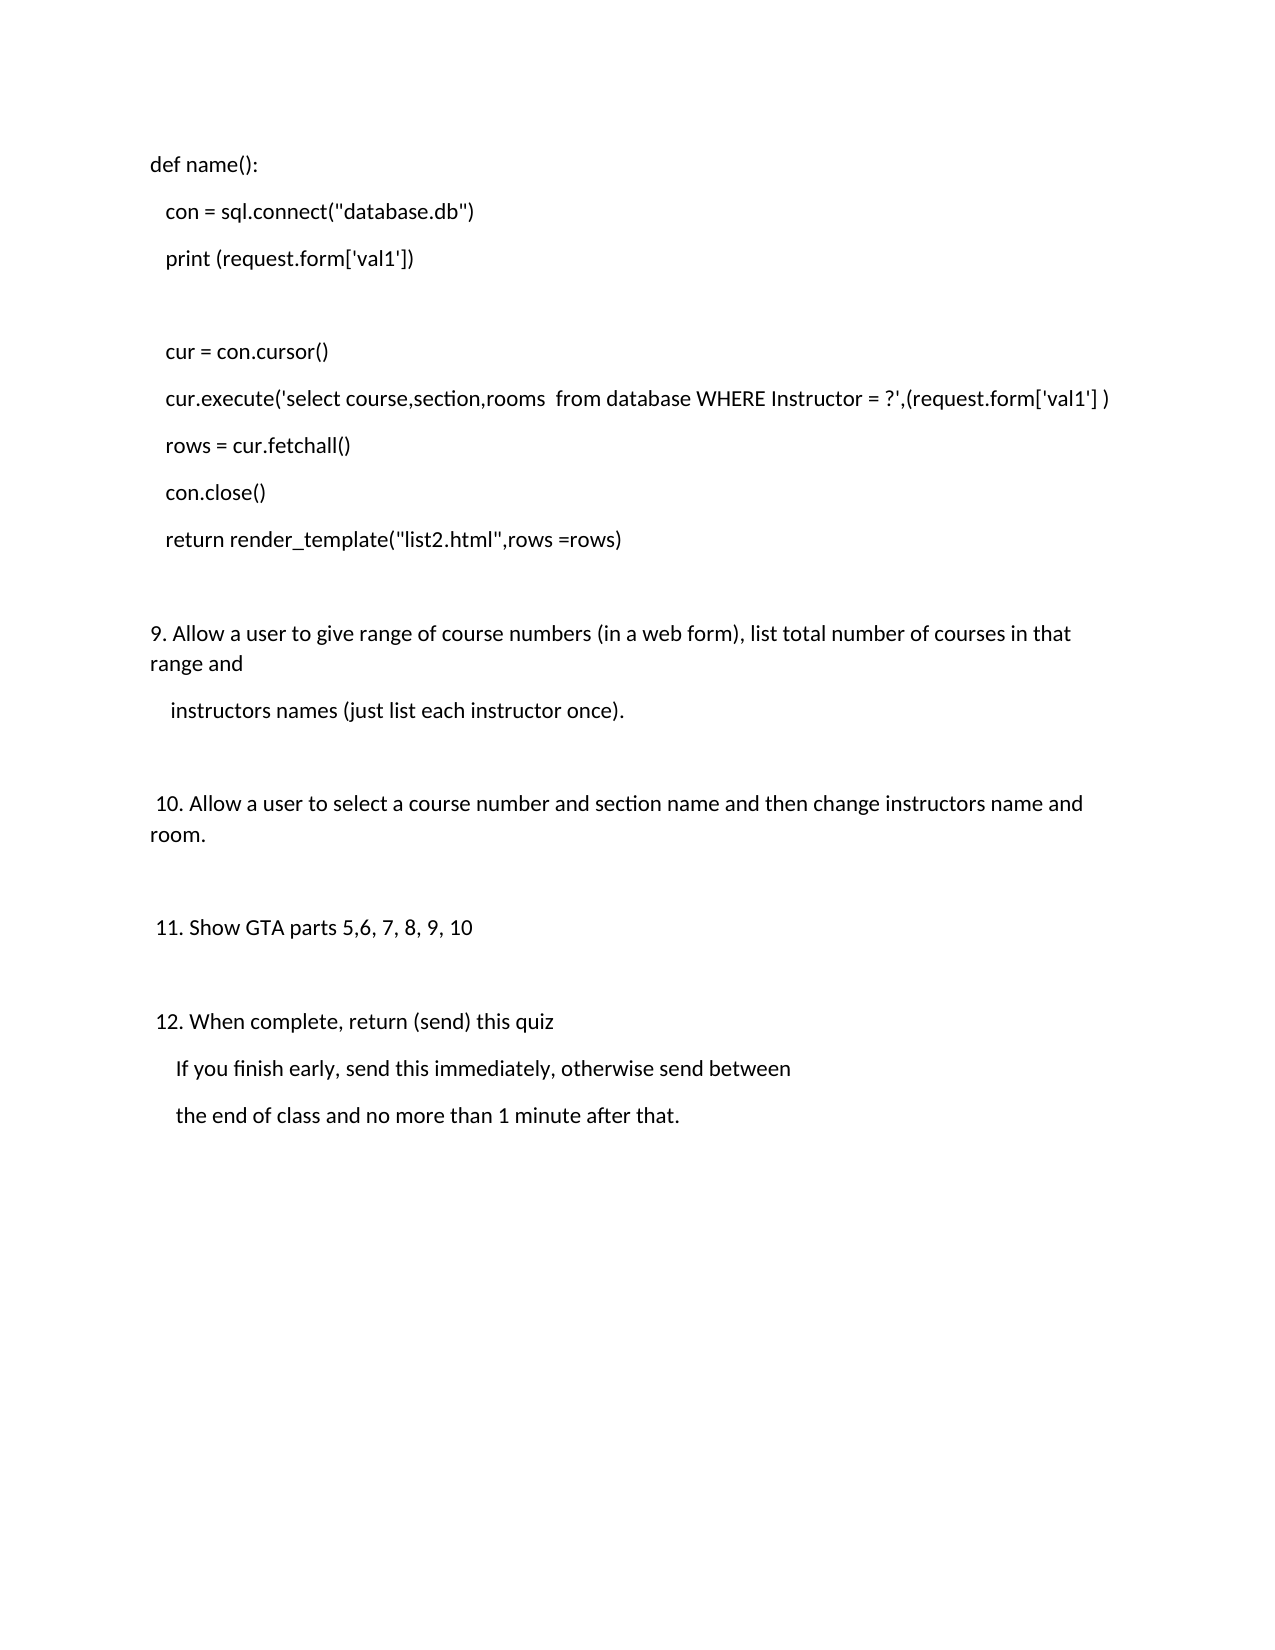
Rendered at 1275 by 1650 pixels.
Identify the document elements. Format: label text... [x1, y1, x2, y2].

text rows = cur.fetchall() [150, 431, 1125, 459]
text con.close() [150, 478, 1125, 506]
text instructors names (just list each instructor once). [150, 696, 1125, 724]
text cur.execute('select course,section,rooms from database WHERE Instructor = ?',(request.form['val1'] ) [150, 384, 1125, 412]
text If you finish early, send this immediately, otherwise send between [150, 1054, 1125, 1082]
text 9. Allow a user to give range of course numbers (in a web form), list total number of courses in that range and [150, 619, 1125, 677]
text 10. Allow a user to select a course number and section name and then change instructors name and room. [150, 789, 1125, 848]
text def name(): [150, 150, 1125, 178]
text 12. When complete, return (send) this quiz [150, 1007, 1125, 1035]
text con = sql.connect("database.db") [150, 197, 1125, 225]
text cur = con.cursor() [150, 337, 1125, 366]
text print (request.form['val1']) [150, 244, 1125, 272]
text 11. Show GTA parts 5,6, 7, 8, 9, 10 [150, 913, 1125, 942]
text return render_template("list2.html",rows =rows) [150, 525, 1125, 553]
text the end of class and no more than 1 minute after that. [150, 1101, 1125, 1129]
